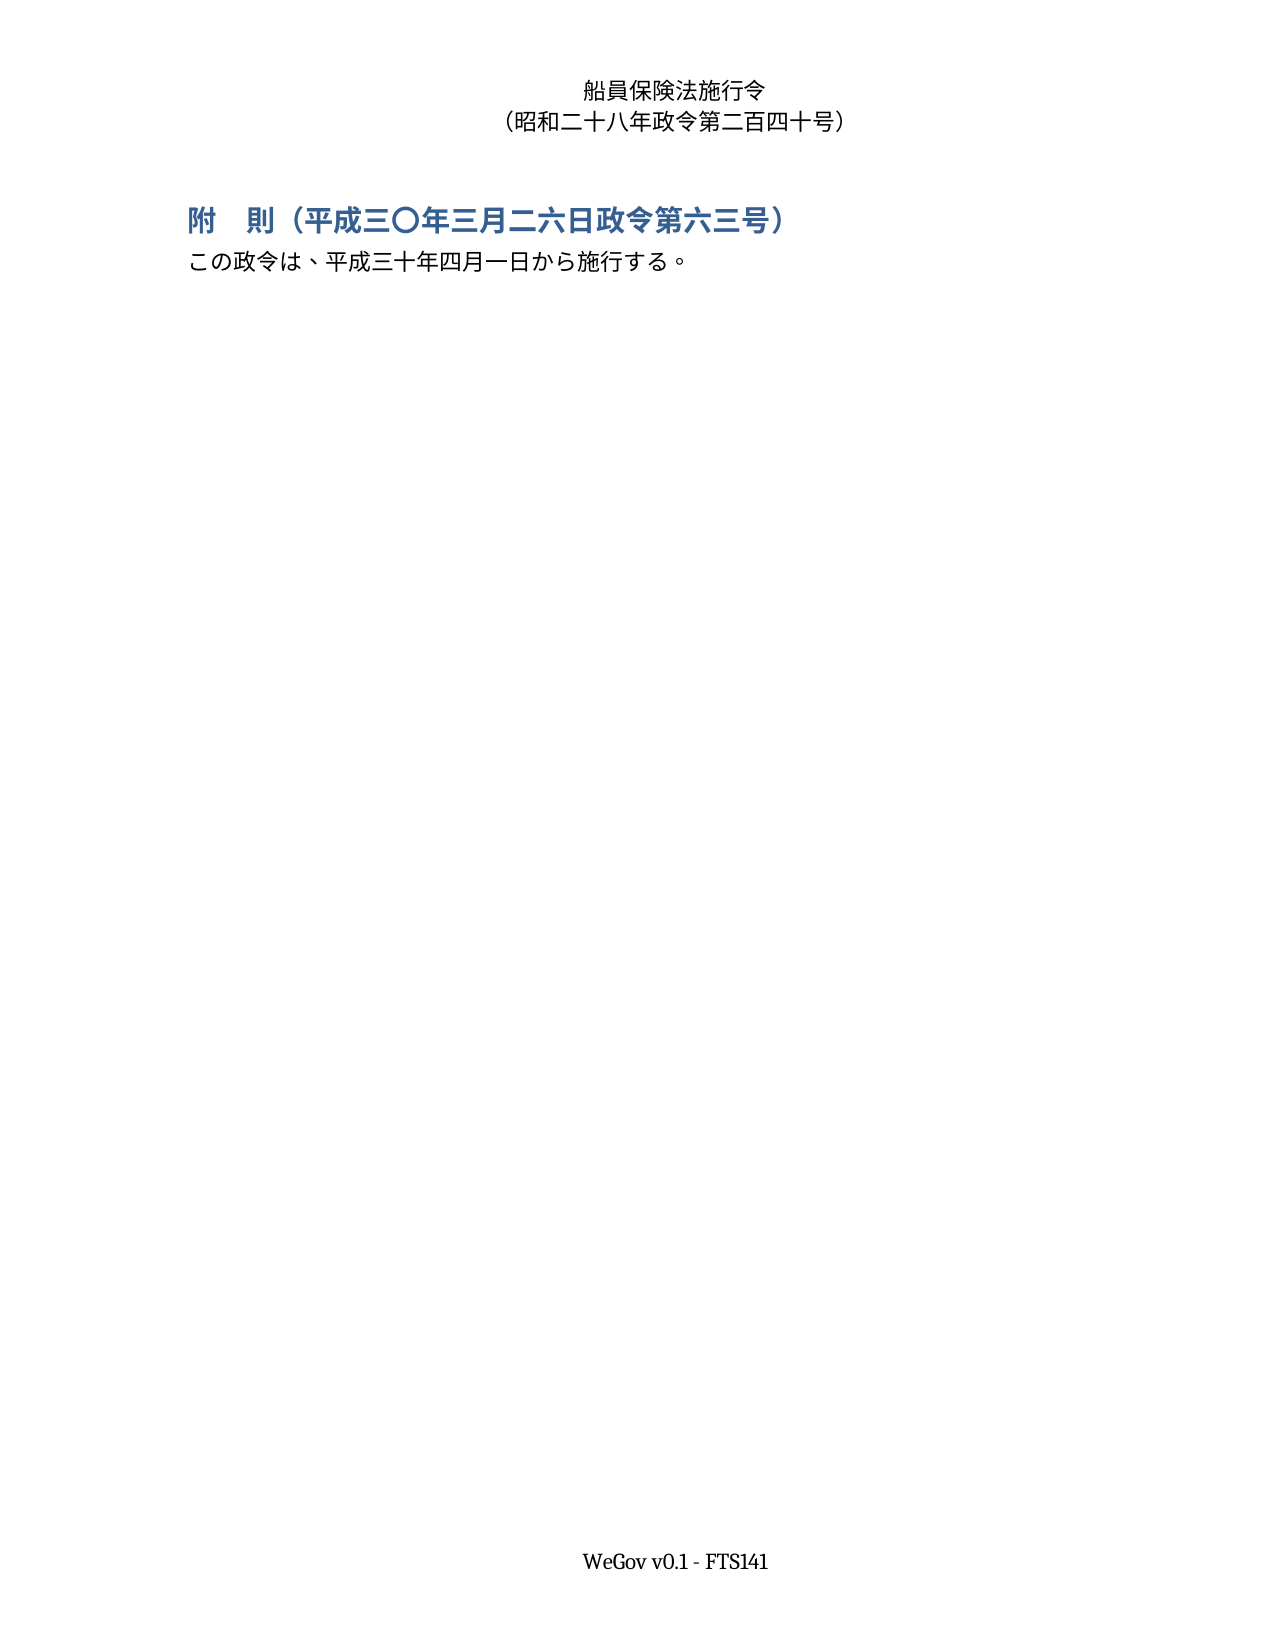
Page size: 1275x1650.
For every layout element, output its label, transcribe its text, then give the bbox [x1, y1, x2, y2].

text この政令は、平成三十年四月一日から施行する。 [187, 246, 1087, 277]
subtitle 附 則（平成三〇年三月二六日政令第六三号） [187, 200, 1087, 240]
